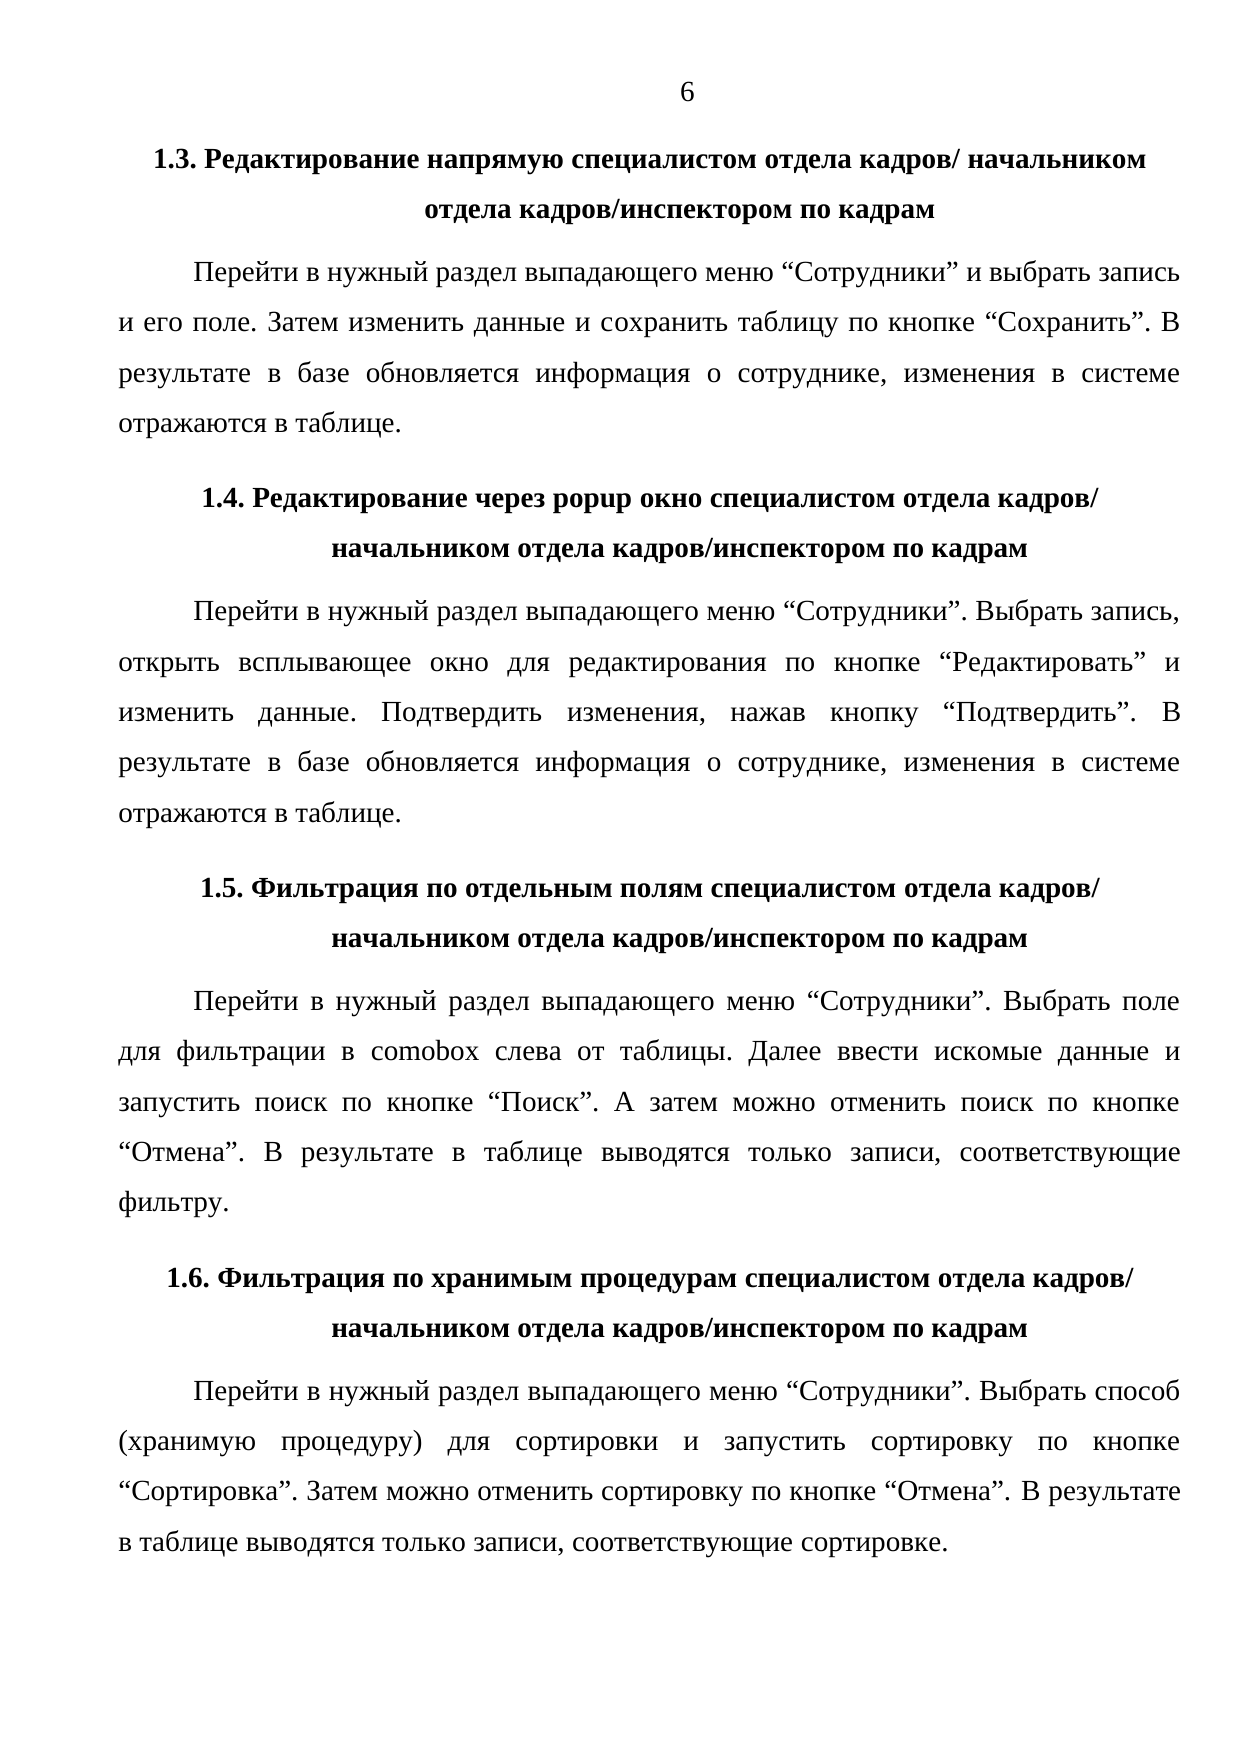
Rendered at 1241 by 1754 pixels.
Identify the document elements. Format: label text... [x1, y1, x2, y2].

text Перейти в нужный раздел выпадающего меню “Сотрудники”. Выбрать запись, открыть всплывающее окно для редактирования по кнопке “Редактировать” и изменить данные. Подтвердить изменения, нажав кнопку “Подтвердить”. В результате в базе обновляется информация о сотруднике, изменения в системе отражаются в таблице. [118, 593, 1181, 828]
text Перейти в нужный раздел выпадающего меню “Сотрудники” и выбрать запись и его поле. Затем изменить данные и сохранить таблицу по кнопке “Сохранить”. В результате в базе обновляется информация о сотруднике, изменения в системе отражаются в таблице. [118, 254, 1181, 438]
text Перейти в нужный раздел выпадающего меню “Сотрудники”. Выбрать способ (хранимую процедуру) для сортировки и запустить сортировку по кнопке “Сортировка”. Затем можно отменить сортировку по кнопке “Отмена”. В результате в таблице выводятся только записи, соответствующие сортировке. [118, 1373, 1181, 1557]
subtitle Редактирование напрямую специалистом отдела кадров/ начальником отдела кадров/инспектором по кадрам [118, 141, 1181, 225]
subtitle Фильтрация по хранимым процедурам специалистом отдела кадров/ начальником отдела кадров/инспектором по кадрам [118, 1260, 1181, 1343]
text Перейти в нужный раздел выпадающего меню “Сотрудники”. Выбрать поле для фильтрации в comobox слева от таблицы. Далее ввести искомые данные и запустить поиск по кнопке “Поиск”. А затем можно отменить поиск по кнопке “Отмена”. В результате в таблице выводятся только записи, соответствующие фильтру. [118, 983, 1181, 1218]
subtitle Фильтрация по отдельным полям специалистом отдела кадров/ начальником отдела кадров/инспектором по кадрам [118, 870, 1181, 954]
subtitle Редактирование через popup окно специалистом отдела кадров/ начальником отдела кадров/инспектором по кадрам [118, 480, 1181, 564]
